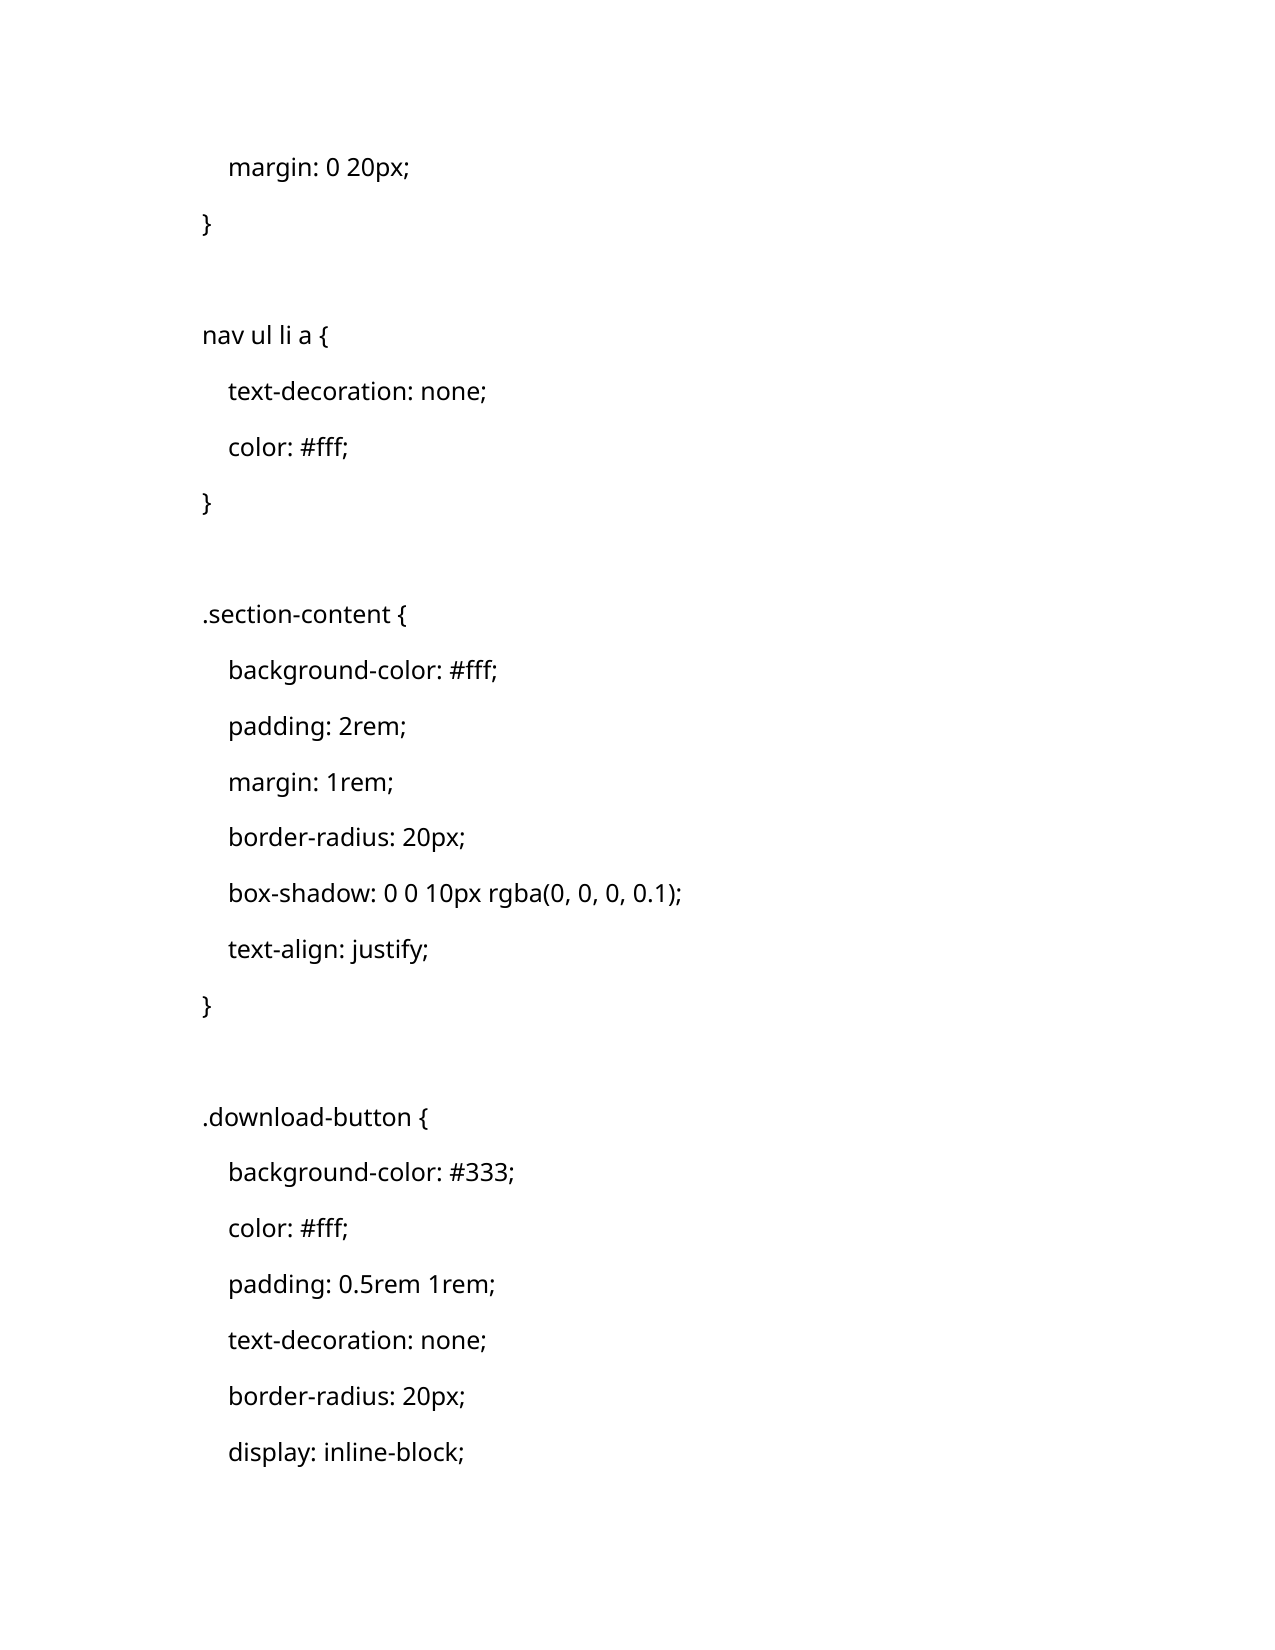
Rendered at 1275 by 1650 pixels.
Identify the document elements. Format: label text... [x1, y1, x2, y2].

text background-color: #333; [150, 1155, 1125, 1189]
text text-decoration: none; [150, 373, 1125, 407]
text border-radius: 20px; [150, 820, 1125, 854]
text padding: 2rem; [150, 708, 1125, 742]
text background-color: #fff; [150, 652, 1125, 687]
text display: inline-block; [150, 1434, 1125, 1468]
text .section-content { [150, 597, 1125, 631]
text color: #fff; [150, 1211, 1125, 1245]
text color: #fff; [150, 429, 1125, 463]
text border-radius: 20px; [150, 1378, 1125, 1412]
text .download-button { [150, 1099, 1125, 1133]
text text-align: justify; [150, 932, 1125, 966]
text margin: 1rem; [150, 764, 1125, 798]
text } [150, 987, 1125, 1022]
text box-shadow: 0 0 10px rgba(0, 0, 0, 0.1); [150, 876, 1125, 910]
text margin: 0 20px; [150, 150, 1125, 184]
text padding: 0.5rem 1rem; [150, 1267, 1125, 1301]
text } [150, 485, 1125, 519]
text nav ul li a { [150, 317, 1125, 352]
text } [150, 206, 1125, 240]
text text-decoration: none; [150, 1322, 1125, 1357]
